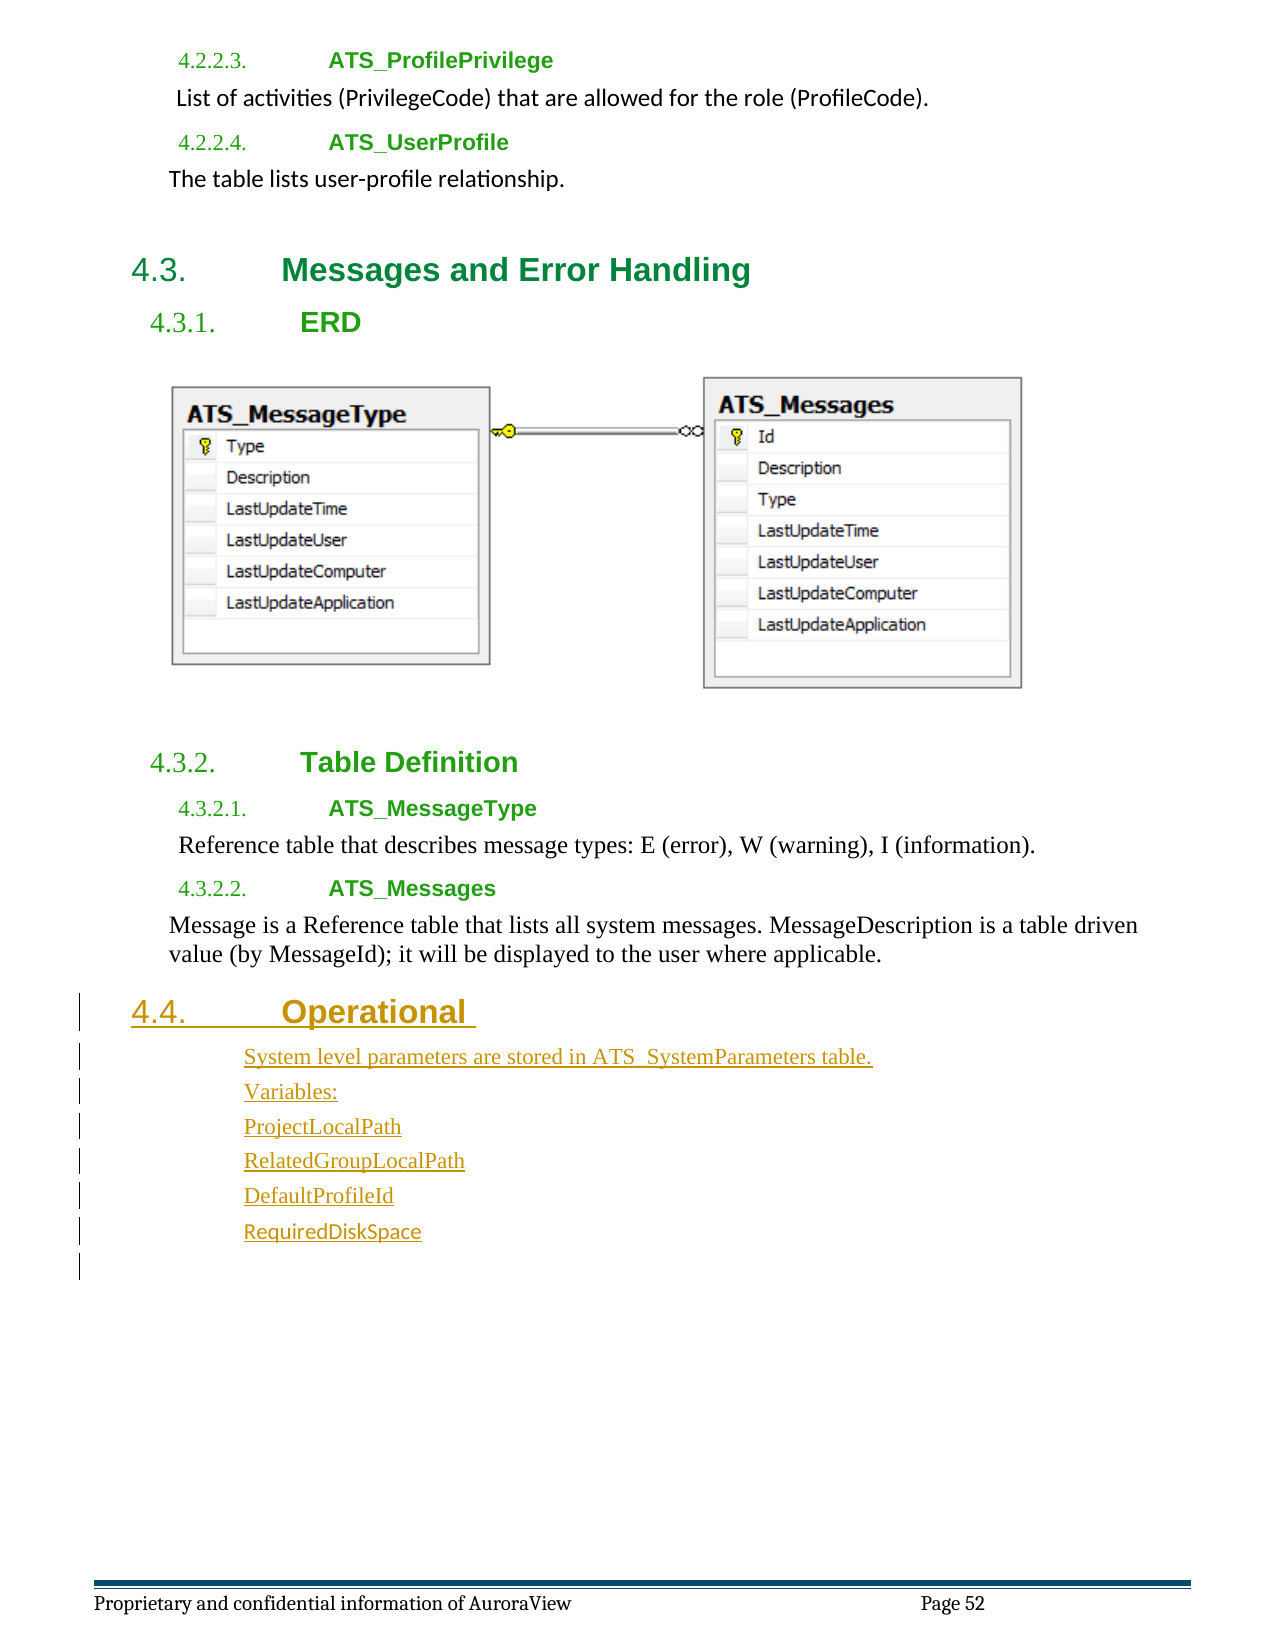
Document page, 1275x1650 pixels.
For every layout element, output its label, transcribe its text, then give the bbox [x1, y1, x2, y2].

subtitle ATS_MessageType [178, 795, 1191, 821]
subtitle Table Definition [150, 745, 1191, 778]
subtitle ATS_UserProfile [178, 129, 1191, 155]
subtitle ATS_ProfilePrivilege [178, 47, 1191, 73]
subtitle ATS_Messages [178, 875, 1191, 902]
text The table lists user-profile relationship. [131, 164, 1191, 194]
picture [150, 346, 1063, 728]
text Message is a Reference table that lists all system messages. MessageDescription is a table driven value (by MessageId); it will be displayed to the user where applicable. [169, 910, 1191, 967]
subtitle ERD [150, 305, 1191, 338]
text List of activities (PrivilegeCode) that are allowed for the role (ProfileCode). [131, 82, 1191, 112]
subtitle Messages and Error Handling [131, 250, 1191, 288]
text Reference table that describes message types: E (error), W (warning), I (information). [178, 830, 1191, 858]
